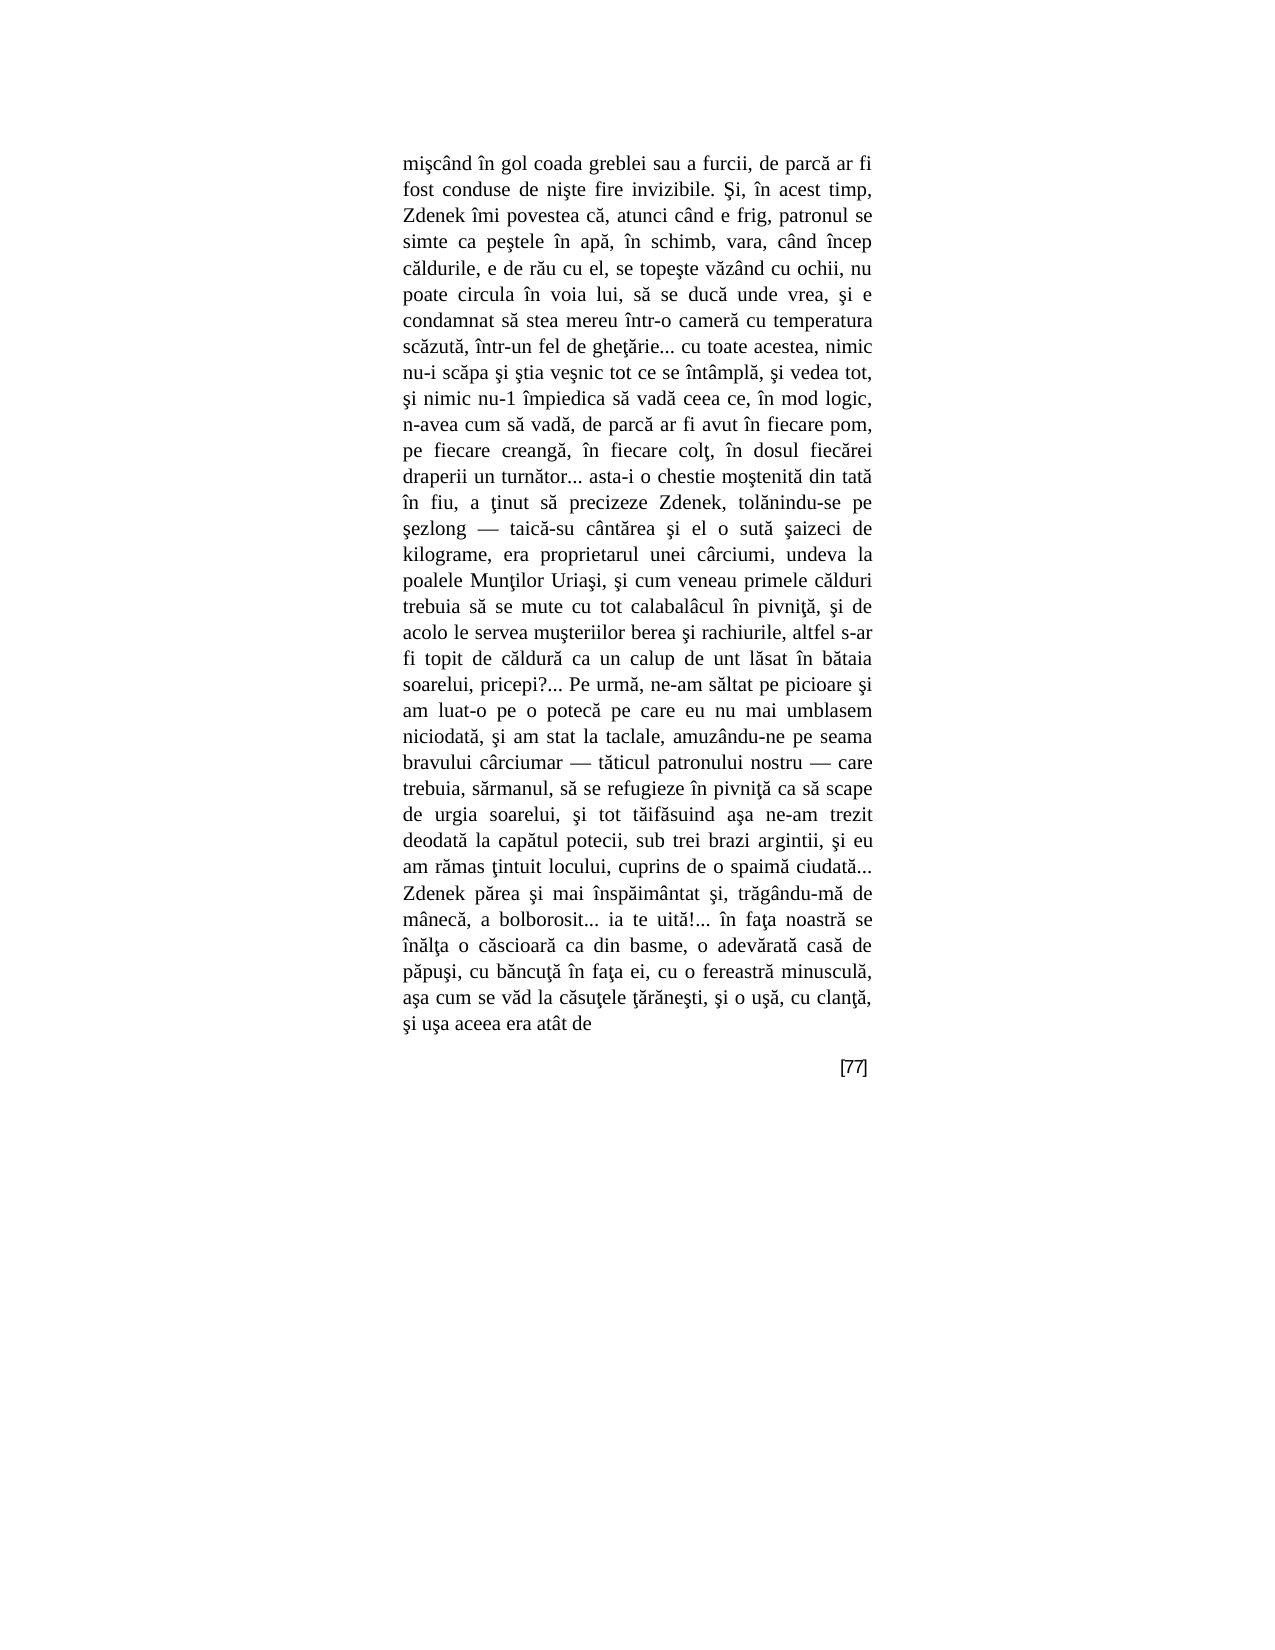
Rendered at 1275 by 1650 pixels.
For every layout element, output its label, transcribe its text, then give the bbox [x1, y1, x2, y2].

text mişcând în gol coada greblei sau a furcii, de parcă ar fi fost conduse de nişte fire invizibile. Şi, în acest timp, Zdenek îmi povestea că, atunci când e frig, patronul se simte ca peştele în apă, în schimb, vara, când încep căldurile, e de rău cu el, se topeşte văzând cu ochii, nu poate circula în voia lui, să se ducă unde vrea, şi e condamnat să stea mereu într-o cameră cu temperatura scăzută, într-un fel de gheţărie... cu toate acestea, nimic nu-i scăpa şi ştia veşnic tot ce se întâmplă, şi vedea tot, şi nimic nu-1 împiedica să vadă ceea ce, în mod logic, n-avea cum să vadă, de parcă ar fi avut în fiecare pom, pe fiecare creangă, în fiecare colţ, în dosul fiecărei draperii un turnător... asta-i o chestie moştenită din tată în fiu, a ţinut să precizeze Zdenek, tolănindu-se pe şezlong — taică-su cântărea şi el o sută şaizeci de kilograme, era proprietarul unei cârciumi, undeva la poalele Munţilor Uriaşi, şi cum veneau primele călduri trebuia să se mute cu tot calabalâcul în pivniţă, şi de acolo le servea muşteriilor berea şi rachiurile, altfel s-ar fi topit de căldură ca un calup de unt lăsat în bătaia soarelui, pricepi?... Pe urmă, ne-am săltat pe picioare şi am luat-o pe o potecă pe care eu nu mai umblasem niciodată, şi am stat la taclale, amuzându-ne pe seama bravului cârciumar — tăticul patronului nostru — care trebuia, sărmanul, să se refugieze în pivniţă ca să scape de urgia soarelui, şi tot tăifăsuind aşa ne-am trezit deodată la capătul potecii, sub trei brazi argintii, şi eu am rămas ţintuit locului, cuprins de o spaimă ciudată... Zdenek părea şi mai înspăimântat şi, trăgându-mă de mânecă, a bolborosit... ia te uită!... în faţa noastră se înălţa o căscioară ca din basme, o adevărată casă de păpuşi, cu băncuţă în faţa ei, cu o fereastră minusculă, aşa cum se văd la căsuţele ţărăneşti, şi o uşă, cu clanţă, şi uşa aceea era atât de [403, 150, 873, 1035]
text [77] [403, 1055, 869, 1077]
